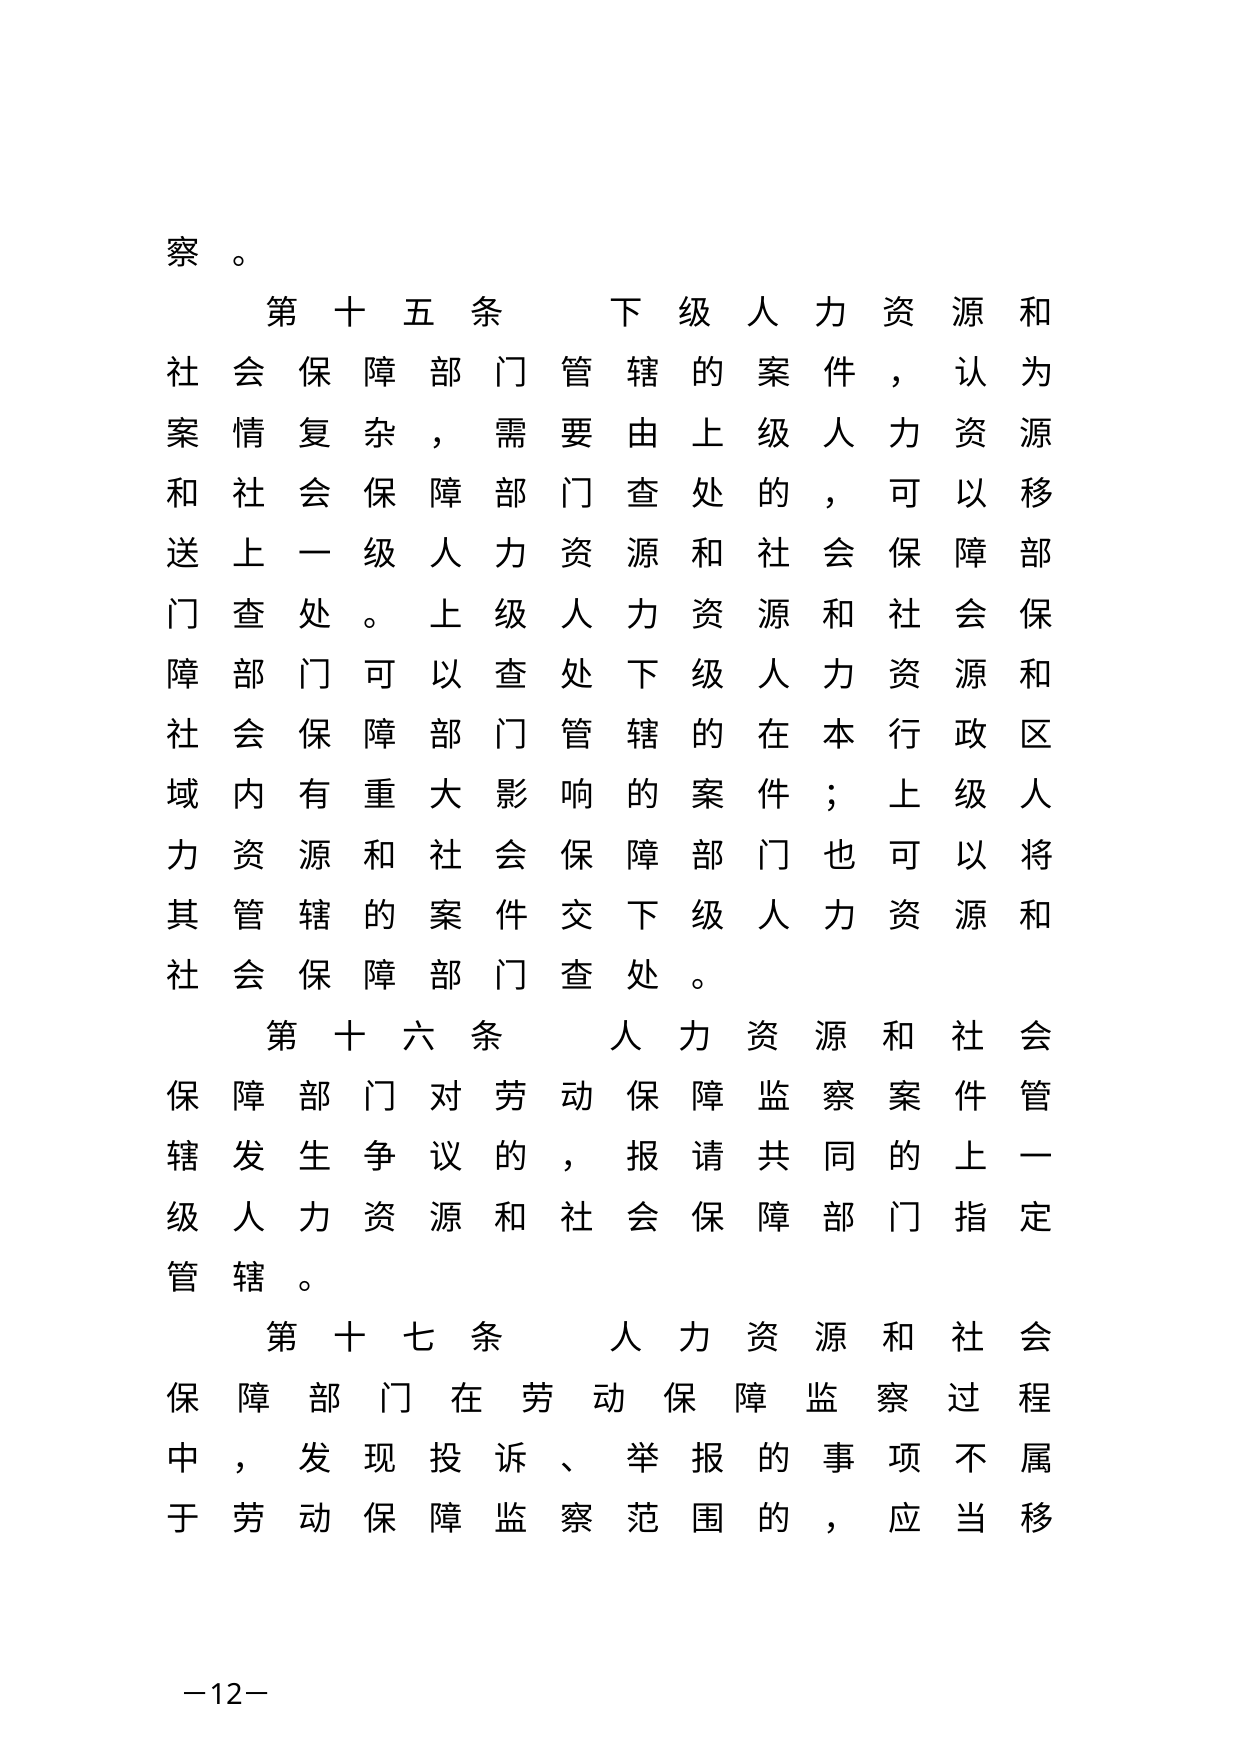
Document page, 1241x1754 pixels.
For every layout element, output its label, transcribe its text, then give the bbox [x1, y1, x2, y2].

text 第十五条 下级人力资源和社会保障部门管辖的案件，认为案情复杂，需要由上级人力资源和社会保障部门查处的，可以移送上一级人力资源和社会保障部门查处。上级人力资源和社会保障部门可以查处下级人力资源和社会保障部门管辖的在本行政区域内有重大影响的案件；上级人力资源和社会保障部门也可以将其管辖的案件交下级人力资源和社会保障部门查处。 [167, 280, 1085, 1003]
text 第十六条 人力资源和社会保障部门对劳动保障监察案件管辖发生争议的，报请共同的上一级人力资源和社会保障部门指定管辖。 [167, 1003, 1085, 1305]
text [167, 219, 1085, 280]
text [167, 1305, 1085, 1546]
